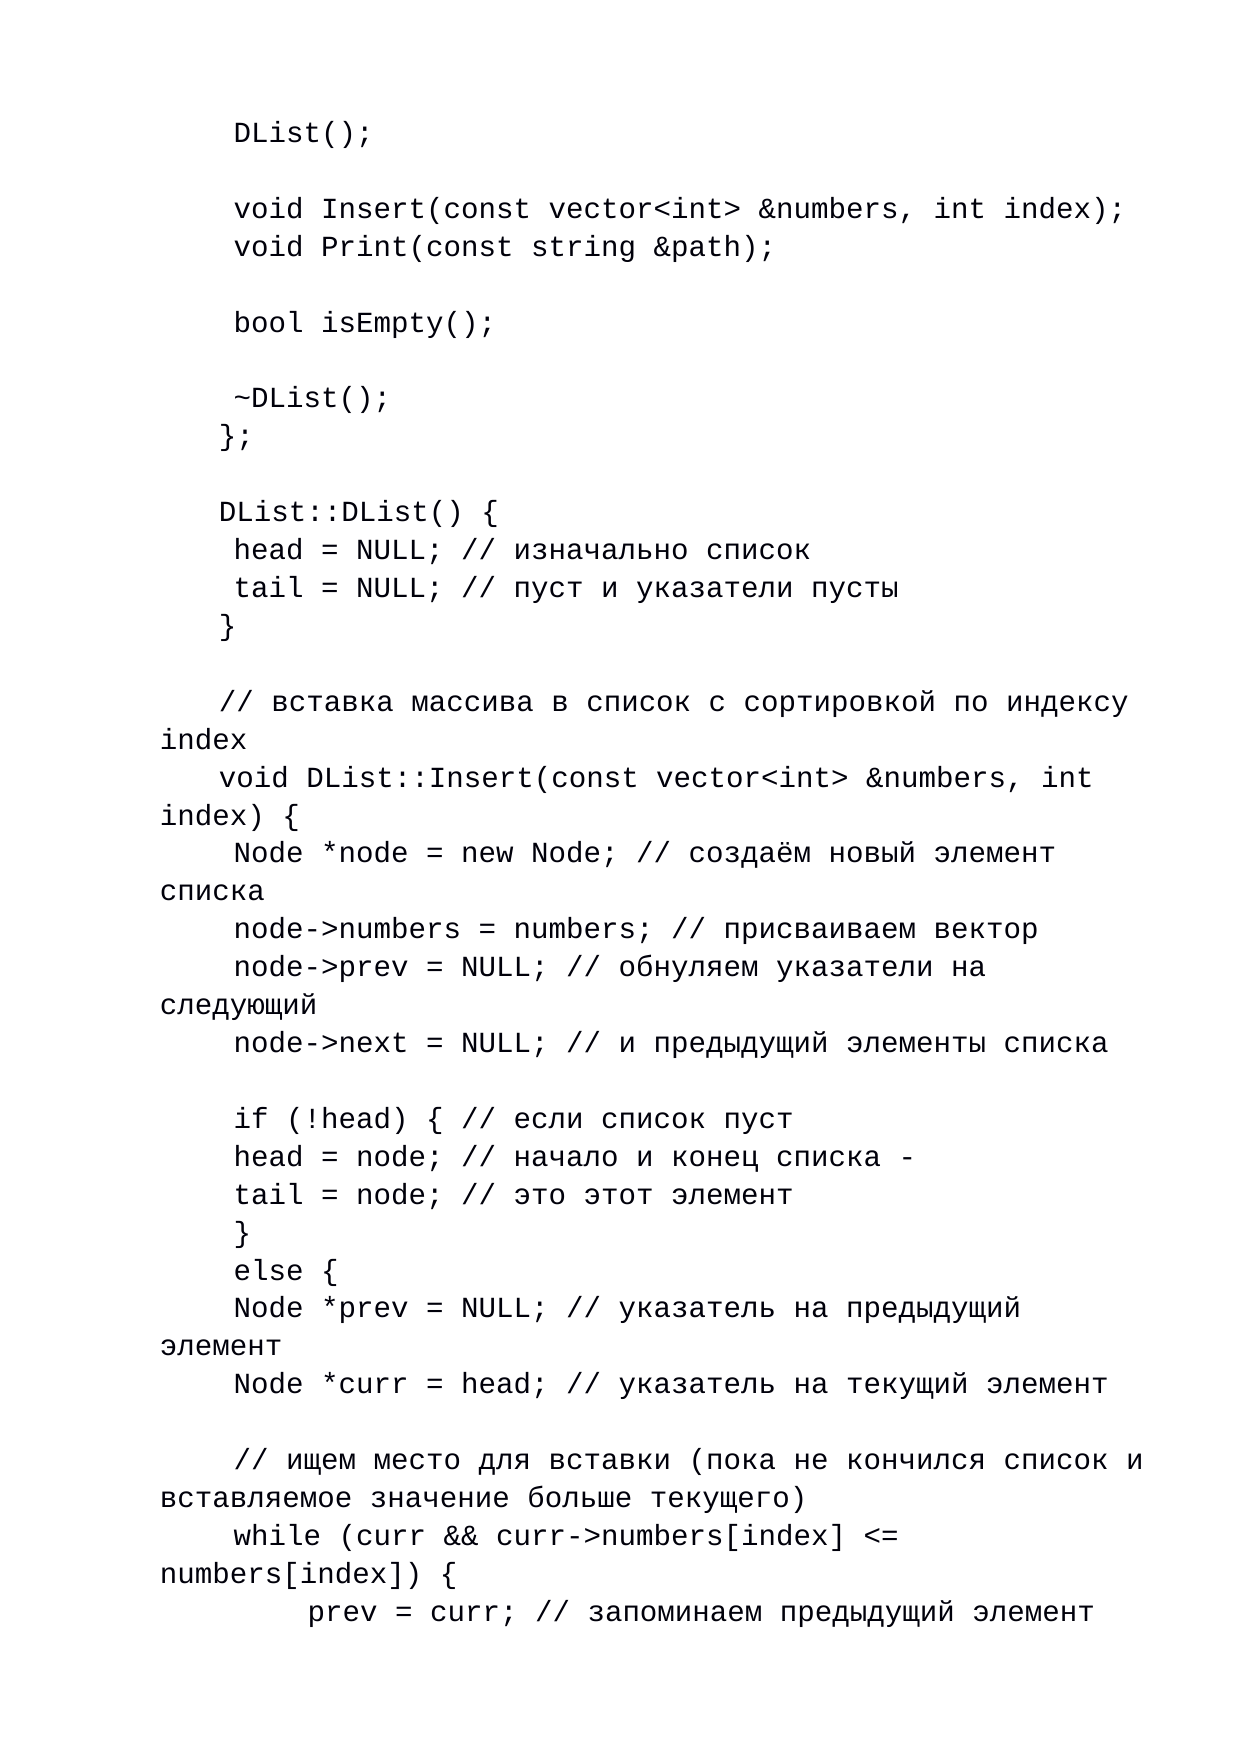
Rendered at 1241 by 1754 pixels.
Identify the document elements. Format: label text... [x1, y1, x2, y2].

text prev = curr; // запоминаем предыдущий элемент [159, 1597, 1152, 1630]
text // ищем место для вставки (пока не кончился список и вставляемое значение больше текущего) [159, 1445, 1152, 1516]
text void Print(const string &path); [159, 232, 1152, 265]
text Node *node = new Node; // создаём новый элемент списка [159, 838, 1152, 909]
text tail = NULL; // пуст и указатели пусты [159, 573, 1152, 606]
text } [159, 611, 1152, 644]
text while (curr && curr->numbers[index] <= numbers[index]) { [159, 1521, 1152, 1592]
text head = node; // начало и конец списка - [159, 1142, 1152, 1175]
text void DList::Insert(const vector<int> &numbers, int index) { [159, 763, 1152, 834]
text DList(); [159, 118, 1152, 151]
text DList::DList() { [159, 497, 1152, 530]
text } [159, 1218, 1152, 1251]
text else { [159, 1256, 1152, 1289]
text Node *curr = head; // указатель на текущий элемент [159, 1369, 1152, 1402]
text void Insert(const vector<int> &numbers, int index); [159, 194, 1152, 227]
text node->prev = NULL; // обнуляем указатели на следующий [159, 952, 1152, 1023]
text node->numbers = numbers; // присваиваем вектор [159, 914, 1152, 947]
text // вставка массива в список с сортировкой по индексу index [159, 687, 1152, 758]
text bool isEmpty(); [159, 308, 1152, 341]
text if (!head) { // если список пуст [159, 1104, 1152, 1137]
text head = NULL; // изначально список [159, 535, 1152, 568]
text node->next = NULL; // и предыдущий элементы списка [159, 1028, 1152, 1061]
text ~DList(); [159, 383, 1152, 417]
text Node *prev = NULL; // указатель на предыдущий элемент [159, 1293, 1152, 1364]
text tail = node; // это этот элемент [159, 1180, 1152, 1213]
text }; [159, 421, 1152, 454]
